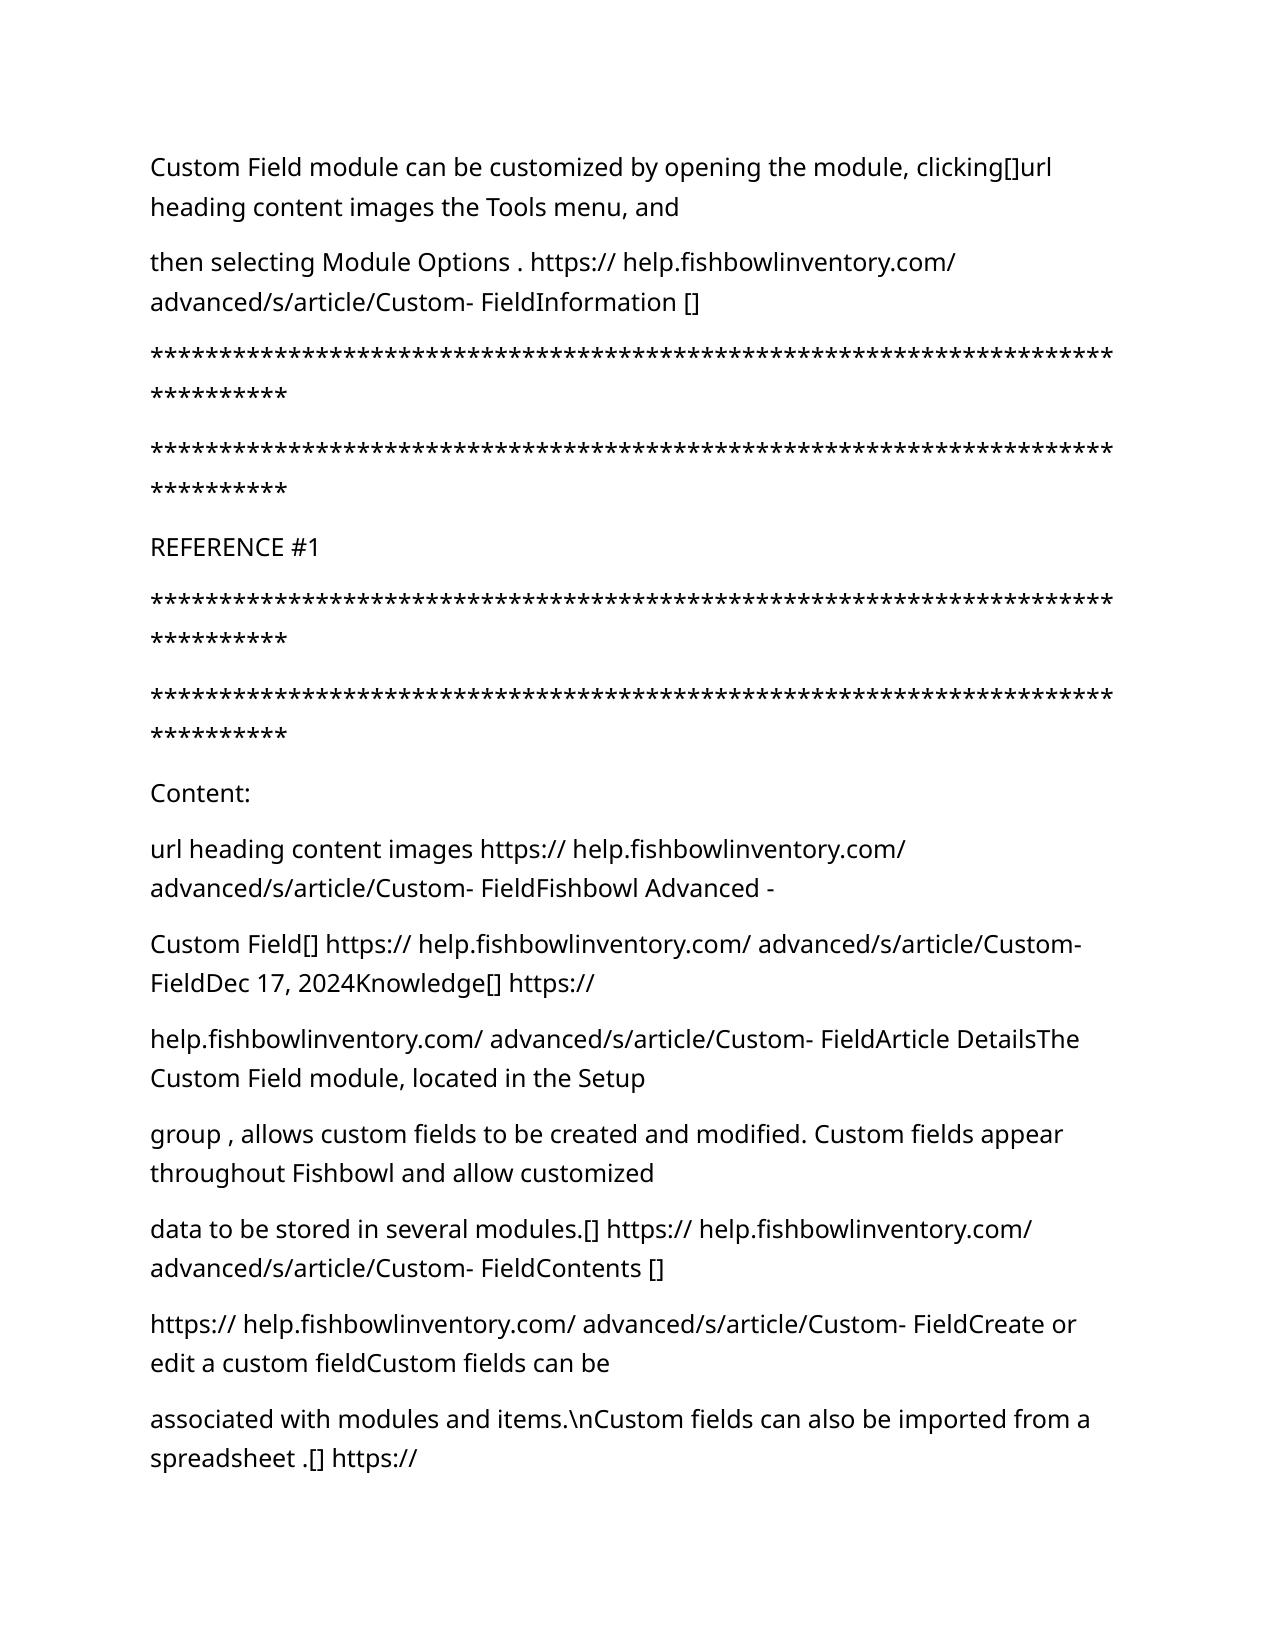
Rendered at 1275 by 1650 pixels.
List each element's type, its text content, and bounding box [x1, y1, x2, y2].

text then selecting Module Options . https:// help.fishbowlinventory.com/ advanced/s/article/Custom- FieldInformation [] [150, 245, 1125, 318]
text Custom Field[] https:// help.fishbowlinventory.com/ advanced/s/article/Custom- FieldDec 17, 2024Knowledge[] https:// [150, 927, 1125, 1000]
text ******************************************************************************** [150, 435, 1125, 508]
text data to be stored in several modules.[] https:// help.fishbowlinventory.com/ advanced/s/article/Custom- FieldContents [] [150, 1212, 1125, 1285]
text ******************************************************************************** [150, 586, 1125, 659]
text REFERENCE #1 [150, 530, 1125, 564]
text group , allows custom fields to be created and modified. Custom fields appear throughout Fishbowl and allow customized [150, 1117, 1125, 1190]
text url heading content images https:// help.fishbowlinventory.com/ advanced/s/article/Custom- FieldFishbowl Advanced - [150, 832, 1125, 905]
text ******************************************************************************** [150, 681, 1125, 754]
text associated with modules and items.\nCustom fields can also be imported from a spreadsheet .[] https:// [150, 1402, 1125, 1475]
text help.fishbowlinventory.com/ advanced/s/article/Custom- FieldArticle DetailsThe Custom Field module, located in the Setup [150, 1022, 1125, 1095]
text Content: [150, 776, 1125, 810]
text ******************************************************************************** [150, 340, 1125, 413]
text https:// help.fishbowlinventory.com/ advanced/s/article/Custom- FieldCreate or edit a custom fieldCustom fields can be [150, 1307, 1125, 1380]
text Custom Field module can be customized by opening the module, clicking[]url heading content images the Tools menu, and [150, 150, 1125, 223]
